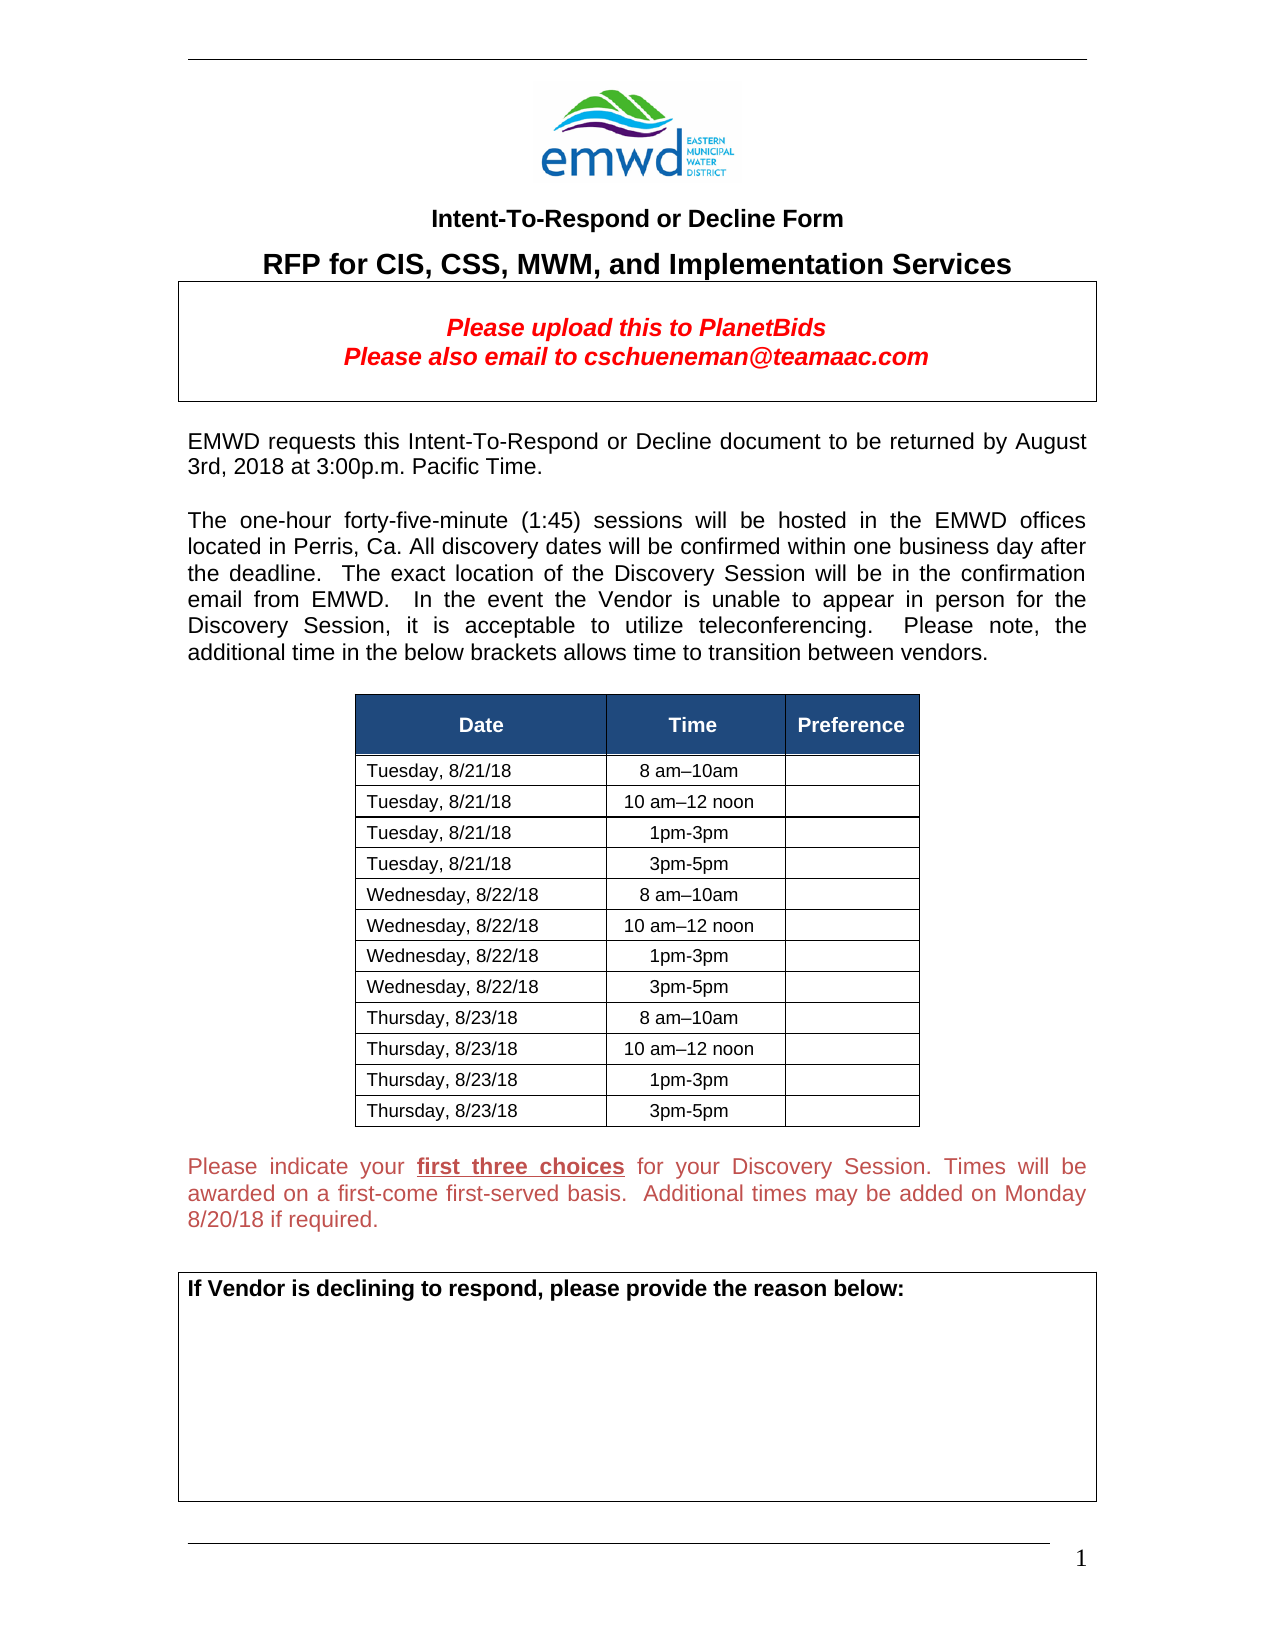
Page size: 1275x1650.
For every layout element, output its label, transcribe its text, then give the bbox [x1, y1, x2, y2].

table_cell [786, 818, 919, 847]
text EMWD requests this Intent-To-Respond or Decline document to be returned by August 3rd, 2018 at 3:00p.m. Pacific Time. [187, 429, 1087, 479]
text Please also email to cschueneman@teamaac.com [187, 341, 1087, 370]
table_cell Wednesday, 8/22/18 [356, 972, 606, 1002]
table_cell [786, 1096, 919, 1126]
table_header Date [356, 695, 606, 754]
table_header Time [607, 695, 785, 754]
text RFP for CIS, CSS, MWM, and Implementation Services [187, 247, 1087, 281]
table_cell Thursday, 8/23/18 [356, 1034, 606, 1064]
table_cell 10 am–12 noon [607, 1034, 785, 1064]
table_cell Wednesday, 8/22/18 [356, 879, 606, 909]
table_cell [786, 848, 919, 878]
table_header Preference [786, 695, 919, 754]
table_cell [786, 1065, 919, 1095]
table_cell [786, 879, 919, 909]
table_cell Tuesday, 8/21/18 [356, 786, 606, 816]
text The one-hour forty-five-minute (1:45) sessions will be hosted in the EMWD offices located in Perris, Ca. All discovery dates will be confirmed within one business day after the deadline. The exact location of the Discovery Session will be in the confirmation email from EMWD. In the event the Vendor is unable to appear in person for the Discovery Session, it is acceptable to utilize teleconferencing. Please note, the additional time in the below brackets allows time to transition between vendors. [187, 507, 1087, 665]
table_cell 8 am–10am [607, 756, 785, 785]
table_cell Thursday, 8/23/18 [356, 1096, 606, 1126]
table_cell 8 am–10am [607, 1003, 785, 1033]
table_cell [786, 786, 919, 816]
table_cell 1pm-3pm [607, 941, 785, 971]
table_cell Thursday, 8/23/18 [356, 1003, 606, 1033]
table_cell [786, 972, 919, 1002]
text If Vendor is declining to respond, please provide the reason below: [179, 1273, 1096, 1301]
table_cell 3pm-5pm [607, 848, 785, 878]
text Please indicate your first three choices for your Discovery Session. Times will be awarded on a first-come first-served basis. Additional times may be added on Monday 8/20/18 if required. [187, 1153, 1087, 1232]
text Intent-To-Respond or Decline Form [187, 204, 1087, 233]
text Please upload this to PlanetBids [187, 313, 1087, 341]
table_cell [786, 1034, 919, 1064]
picture [533, 81, 742, 183]
table_cell 10 am–12 noon [607, 910, 785, 940]
table_cell Tuesday, 8/21/18 [356, 756, 606, 785]
table_cell Wednesday, 8/22/18 [356, 910, 606, 940]
table_cell 1pm-3pm [607, 1065, 785, 1095]
table_cell Wednesday, 8/22/18 [356, 941, 606, 971]
table_cell [786, 1003, 919, 1033]
table_cell 8 am–10am [607, 879, 785, 909]
table_cell [786, 941, 919, 971]
table_cell 3pm-5pm [607, 1096, 785, 1126]
table_cell 3pm-5pm [607, 972, 785, 1002]
table_cell [786, 756, 919, 785]
table_cell 1pm-3pm [607, 818, 785, 847]
table_cell [786, 910, 919, 940]
table_cell 10 am–12 noon [607, 786, 785, 816]
table_cell Tuesday, 8/21/18 [356, 848, 606, 878]
table_cell Thursday, 8/23/18 [356, 1065, 606, 1095]
table_cell Tuesday, 8/21/18 [356, 818, 606, 847]
